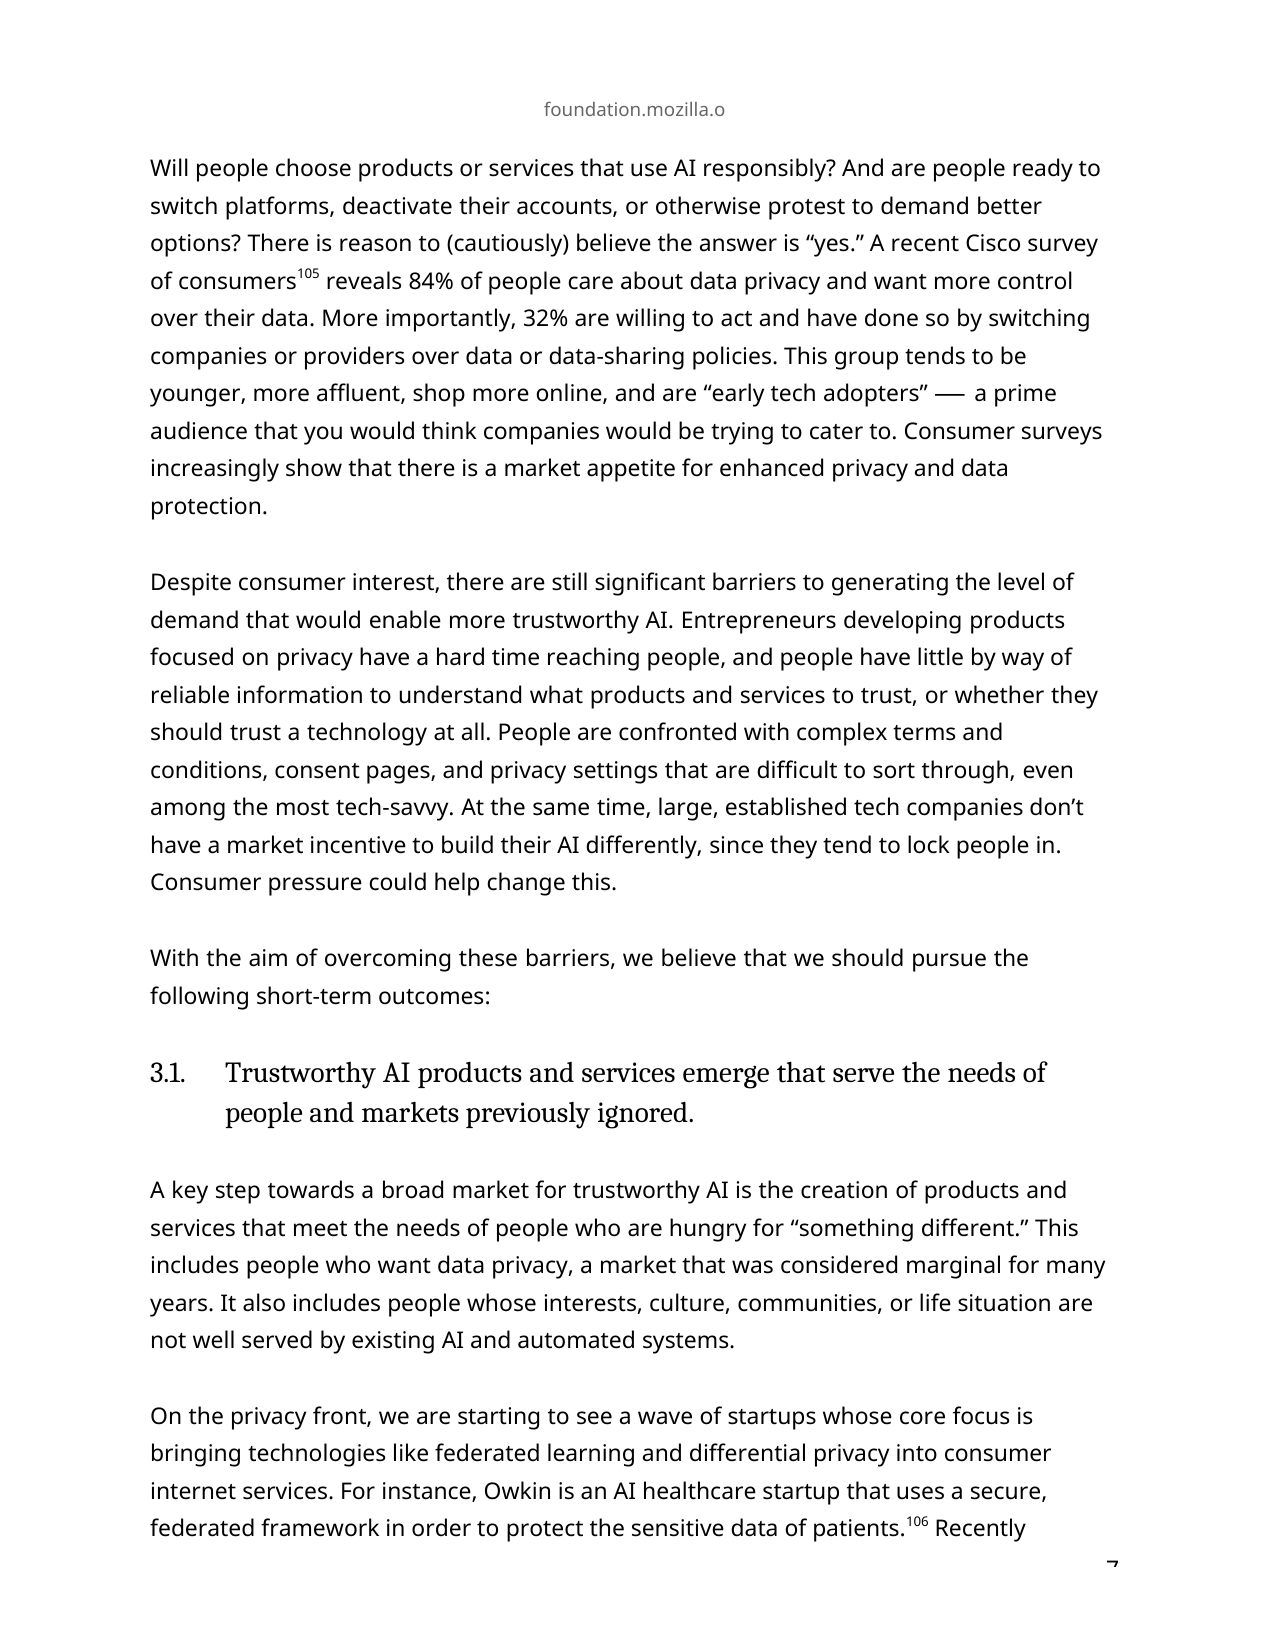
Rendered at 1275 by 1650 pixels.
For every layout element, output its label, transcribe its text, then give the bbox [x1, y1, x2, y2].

list Trustworthy AI products and services emerge that serve the needs of people and markets previously ignored. [150, 1057, 1094, 1129]
text With the aim of overcoming these barriers, we believe that we should pursue the following short-term outcomes: [150, 942, 1074, 1011]
text Will people choose products or services that use AI responsibly? And are people ready to switch platforms, deactivate their accounts, or otherwise protest to demand better options? There is reason to (cautiously) believe the answer is “yes.” A recent Cisco survey of consumers105 reveals 84% of people care about data privacy and want more control over their data. More importantly, 32% are willing to act and have done so by switching companies or providers over data or data-sharing policies. This group tends to be younger, more affluent, shop more online, and are “early tech adopters” — a prime audience that you would think companies would be trying to cater to. Consumer surveys increasingly show that there is a market appetite for enhanced privacy and data protection. [150, 152, 1111, 521]
text Despite consumer interest, there are still significant barriers to generating the level of demand that would enable more trustworthy AI. Entrepreneurs developing products focused on privacy have a hard time reaching people, and people have little by way of reliable information to understand what products and services to trust, or whether they should trust a technology at all. People are confronted with complex terms and conditions, consent pages, and privacy settings that are difficult to sort through, even among the most tech-savvy. At the same time, large, established tech companies don’t have a market incentive to build their AI differently, since they tend to lock people in. Consumer pressure could help change this. [150, 566, 1111, 897]
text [150, 1400, 1123, 1544]
text A key step towards a broad market for trustworthy AI is the creation of products and services that meet the needs of people who are hungry for “something different.” This includes people who want data privacy, a market that was considered marginal for many years. It also includes people whose interests, culture, communities, or life situation are not well served by existing AI and automated systems. [150, 1174, 1123, 1355]
